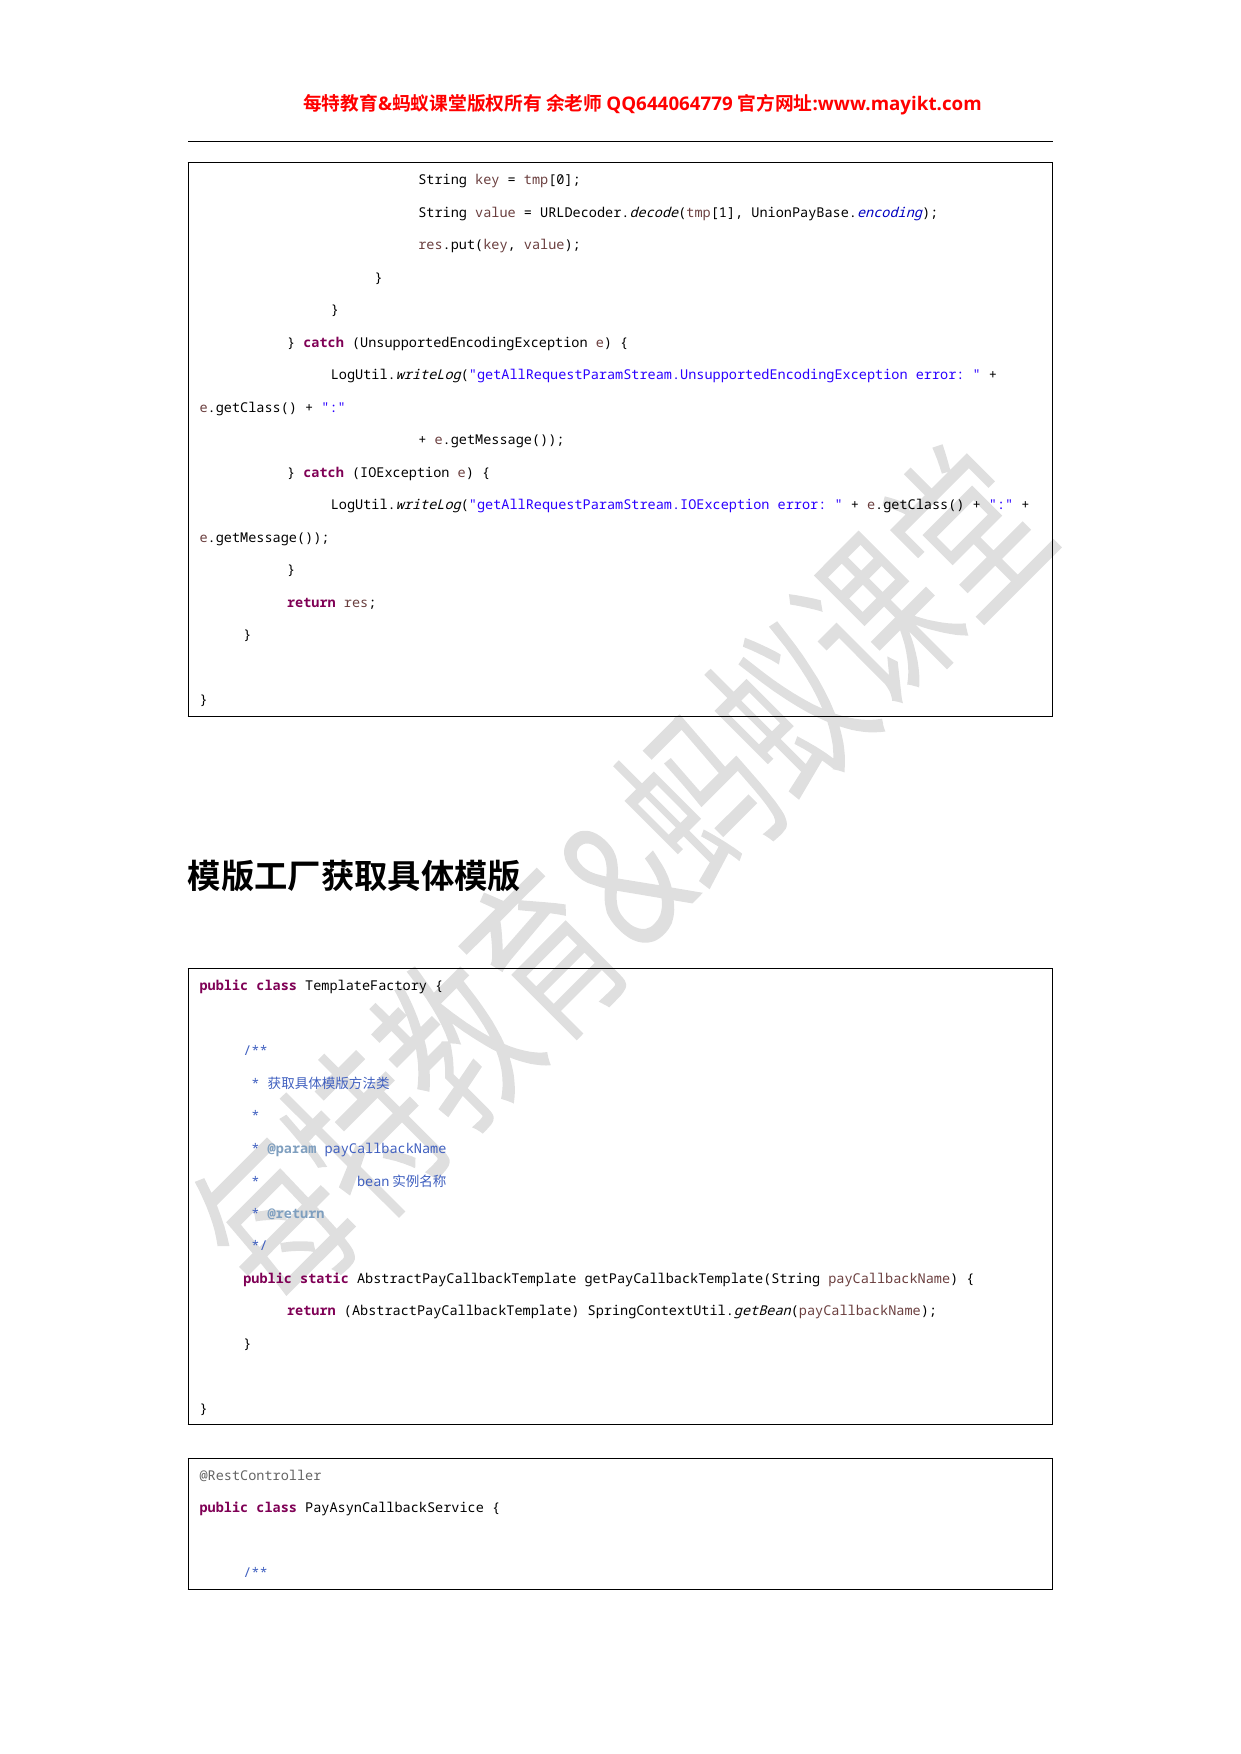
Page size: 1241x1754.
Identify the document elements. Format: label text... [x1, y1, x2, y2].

subtitle 模版工厂获取具体模版 [187, 841, 1053, 906]
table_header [189, 163, 1052, 716]
table_header public class TemplateFactory { /** * 获取具体模版方法类 * * @param payCallbackName * bean实例名称 * @return */ public static AbstractPayCallbackTemplate getPayCallbackTemplate(String payCallbackName) { return (AbstractPayCallbackTemplate) SpringContextUtil.getBean(payCallbackName); } } [189, 969, 1052, 1424]
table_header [189, 1459, 1052, 1589]
